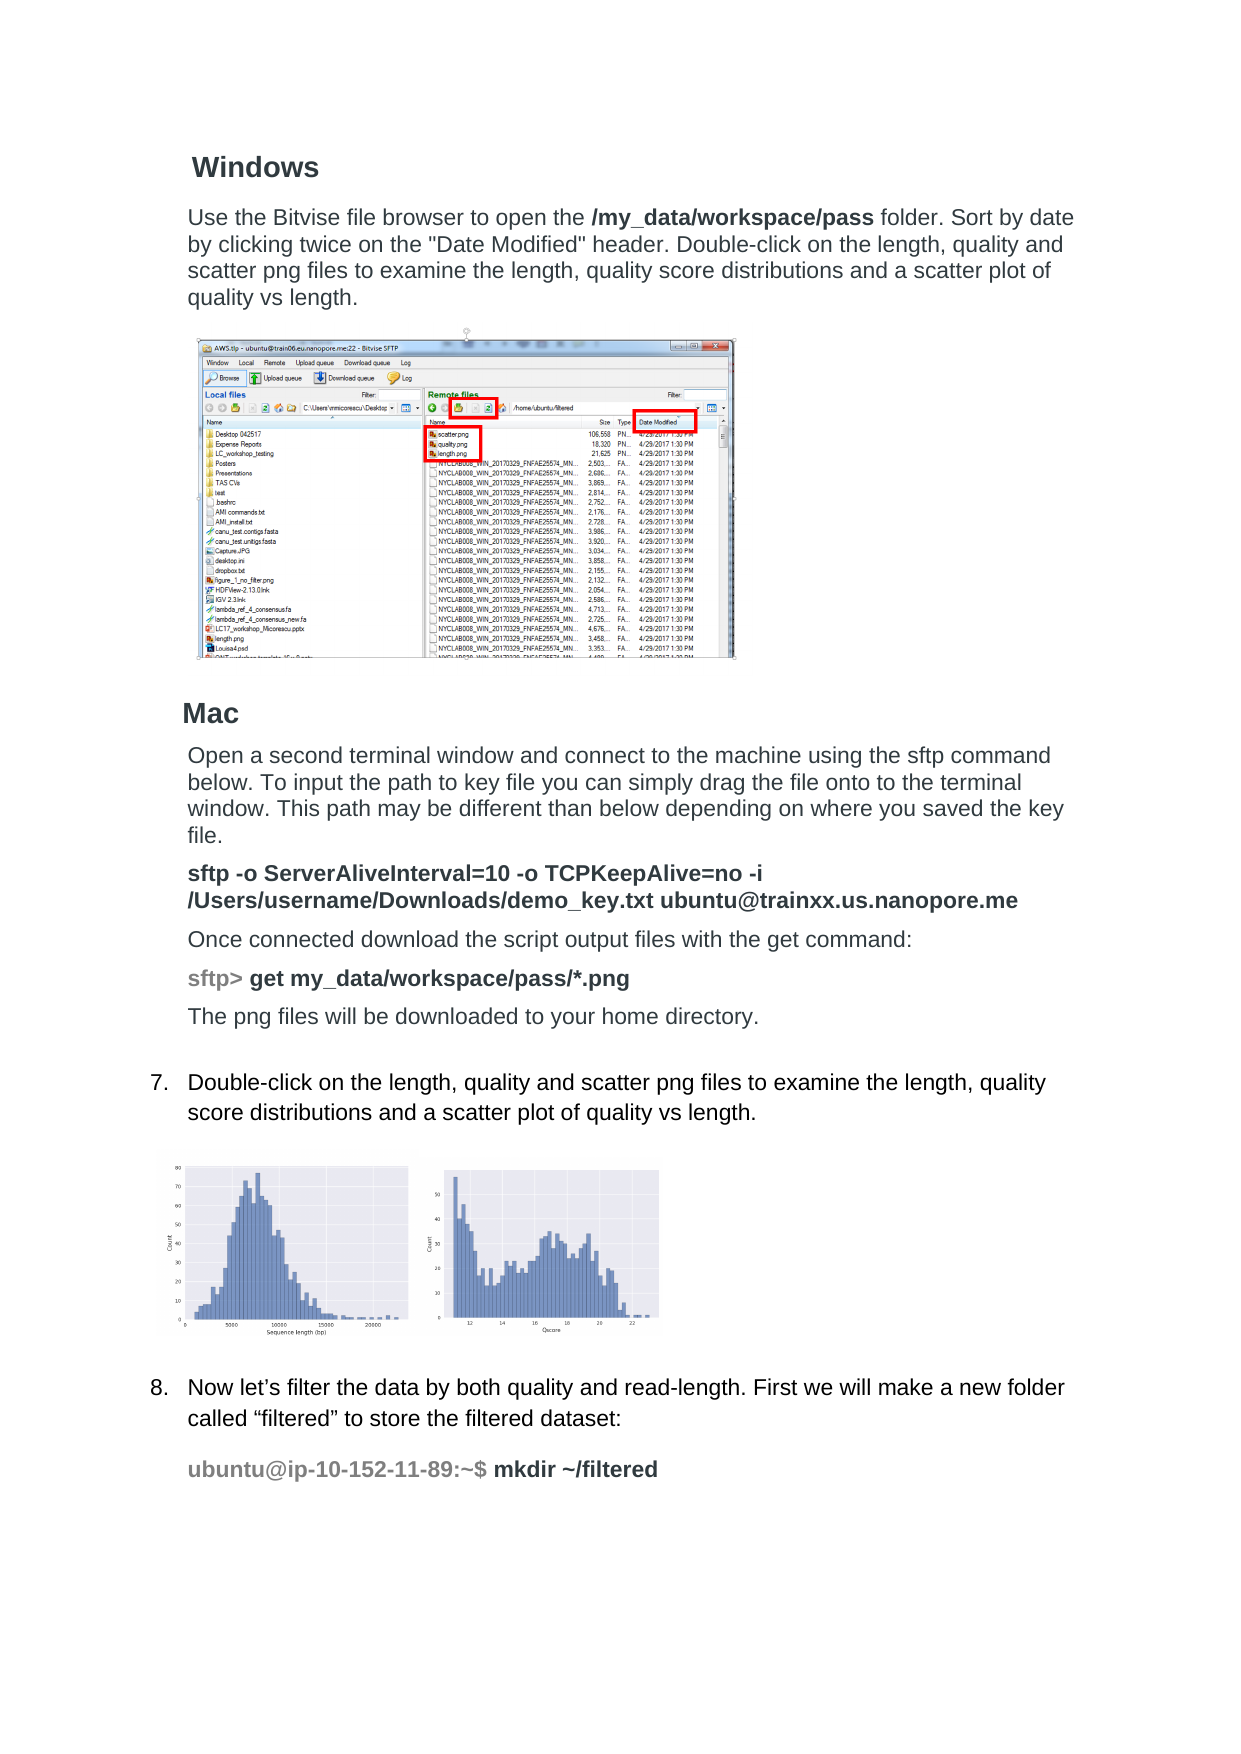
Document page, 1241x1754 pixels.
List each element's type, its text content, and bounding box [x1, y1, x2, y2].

text Once connected download the script output files with the get command: [187, 926, 1090, 952]
subtitle Mac [150, 696, 1090, 730]
text Use the Bitvise file browser to open the /my_data/workspace/pass folder. Sort by date by clicking twice on the "Date Modified" header. Double-click on the length, quality and scatter png files to examine the length, quality score distributions and a scatter plot of quality vs length. [187, 204, 1090, 310]
text sftp> get my_data/workspace/pass/*.png [187, 964, 1090, 991]
subtitle Windows [150, 150, 1090, 183]
text sftp -o ServerAliveInterval=10 -o TCPKeepAlive=no -i /Users/username/Downloads/demo_key.txt ubuntu@trainxx.us.nanopore.me [187, 860, 1090, 913]
text The png files will be downloaded to your home directory. [187, 1003, 1090, 1056]
list Now let’s filter the data by both quality and read-length. First we will make a new folder called “filtered” to store the filtered dataset: [150, 1374, 1090, 1431]
list Double-click on the length, quality and scatter png files to examine the length, quality score distributions and a scatter plot of quality vs length. [150, 1068, 1090, 1125]
text ubuntu@ip-10-152-11-89:~$ mkdir ~/filtered [187, 1456, 1090, 1508]
picture [187, 322, 753, 676]
text Open a second terminal window and connect to the machine using the sftp command below. To input the path to key file you can simply drag the file onto to the terminal window. This path may be different than below depending on where you saved the key file. [187, 742, 1090, 848]
picture [156, 1149, 663, 1336]
